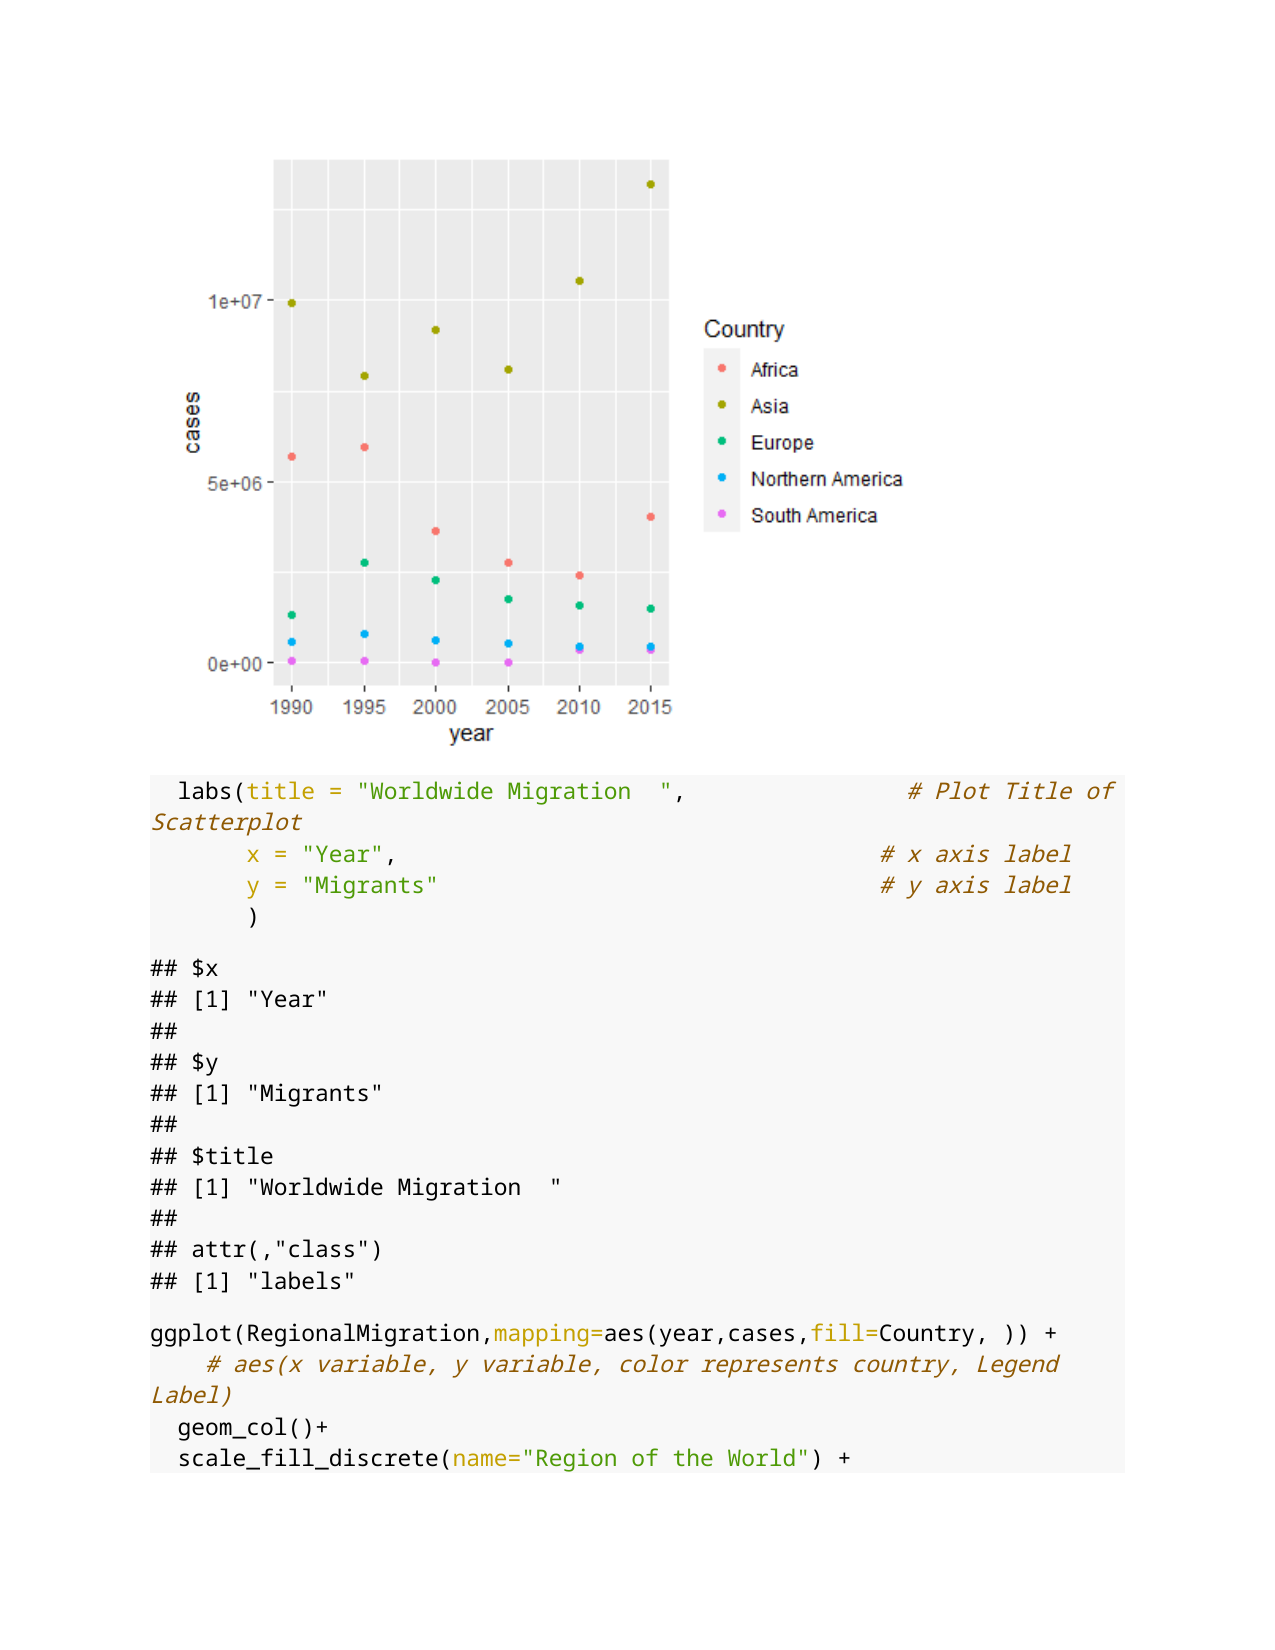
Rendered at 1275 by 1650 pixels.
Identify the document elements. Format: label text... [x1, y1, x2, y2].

text ## $x ## [1] "Year" ## ## $y ## [1] "Migrants" ## ## $title ## [1] "Worldwide Migration " ## ## attr(,"class") ## [1] "labels" [150, 952, 1125, 1296]
text labs(title = "Worldwide Migration ", # Plot Title of Scatterplot x = "Year", # x axis label y = "Migrants" # y axis label ) [260, 775, 1125, 931]
picture [168, 150, 927, 757]
